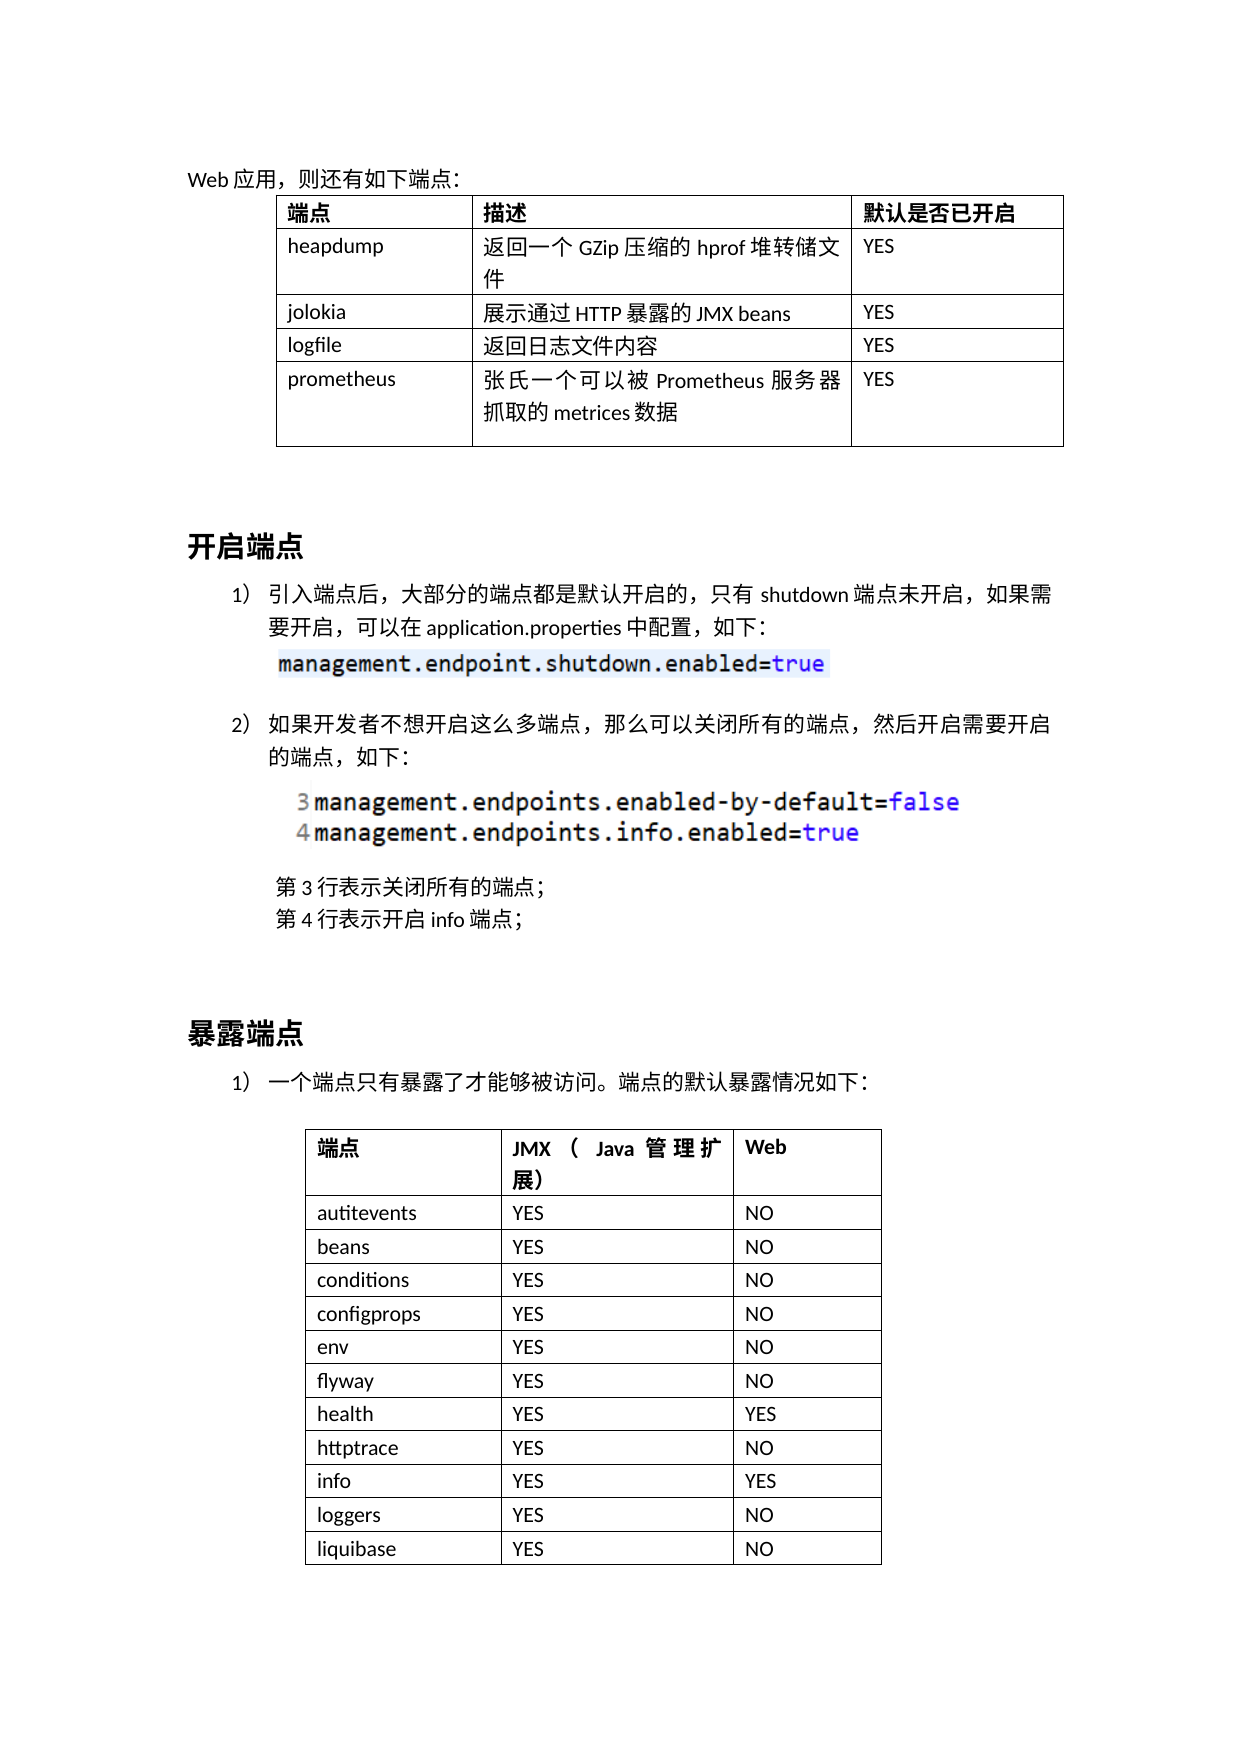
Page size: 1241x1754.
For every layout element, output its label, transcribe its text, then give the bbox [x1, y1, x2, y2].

picture [287, 780, 980, 849]
table_header 端点 [306, 1130, 501, 1195]
table_cell YES [502, 1532, 733, 1564]
table_cell YES [502, 1297, 733, 1329]
table_header Web [734, 1130, 881, 1195]
table_cell 展示通过HTTP暴露的JMX beans [473, 295, 851, 328]
table_cell NO [734, 1431, 881, 1464]
table_cell autitevents [306, 1196, 501, 1229]
table_cell NO [734, 1498, 881, 1531]
text 第4行表示开启info端点； [269, 902, 1053, 934]
table_cell NO [734, 1331, 881, 1363]
table_header 默认是否已开启 [852, 196, 1063, 228]
table_cell configprops [306, 1297, 501, 1329]
table_cell YES [502, 1230, 733, 1262]
table_cell env [306, 1331, 501, 1363]
list 如果开发者不想开启这么多端点，那么可以关闭所有的端点，然后开启需要开启的端点，如下： [231, 707, 1053, 772]
table_cell loggers [306, 1498, 501, 1531]
table_cell YES [502, 1196, 733, 1229]
table_cell flyway [306, 1364, 501, 1397]
subtitle 暴露端点 [187, 999, 1053, 1064]
table_cell YES [852, 295, 1063, 328]
table_cell httptrace [306, 1431, 501, 1464]
table_cell YES [502, 1498, 733, 1531]
table_cell YES [502, 1431, 733, 1464]
subtitle 开启端点 [187, 512, 1053, 577]
table_header 端点 [277, 196, 472, 228]
table_cell YES [502, 1264, 733, 1296]
table_cell YES [502, 1465, 733, 1497]
table_cell NO [734, 1364, 881, 1397]
table_cell YES [502, 1331, 733, 1363]
table_cell YES [734, 1398, 881, 1430]
table_cell NO [734, 1230, 881, 1262]
table_cell 返回一个GZip压缩的hprof堆转储文件 [473, 229, 851, 294]
picture [276, 648, 831, 684]
list 引入端点后，大部分的端点都是默认开启的，只有shutdown端点未开启，如果需要开启，可以在application.properties中配置，如下： [231, 577, 1053, 642]
text 第3行表示关闭所有的端点； [269, 869, 1053, 902]
table_cell conditions [306, 1264, 501, 1296]
table_cell liquibase [306, 1532, 501, 1564]
table_cell YES [852, 229, 1063, 294]
table_header 描述 [473, 196, 851, 228]
table_cell 张氏一个可以被Prometheus服务器抓取的metrices数据 [473, 362, 851, 446]
table_cell beans [306, 1230, 501, 1262]
table_cell YES [852, 362, 1063, 446]
table_cell info [306, 1465, 501, 1497]
table_cell NO [734, 1264, 881, 1296]
table_cell health [306, 1398, 501, 1430]
table_cell jolokia [277, 295, 472, 328]
table_cell NO [734, 1297, 881, 1329]
table_cell YES [502, 1364, 733, 1397]
table_cell NO [734, 1196, 881, 1229]
table_cell prometheus [277, 362, 472, 446]
table_cell NO [734, 1532, 881, 1564]
table_cell heapdump [277, 229, 472, 294]
table_header JMX（ Java管理扩展） [502, 1130, 733, 1195]
table_cell logfile [277, 329, 472, 361]
table_cell YES [734, 1465, 881, 1497]
table_cell 返回日志文件内容 [473, 329, 851, 361]
table_cell YES [852, 329, 1063, 361]
list 一个端点只有暴露了才能够被访问。端点的默认暴露情况如下： [231, 1064, 1053, 1097]
table_cell YES [502, 1398, 733, 1430]
text 如果应用程序是一个Web应用，则还有如下端点： [187, 162, 1053, 194]
